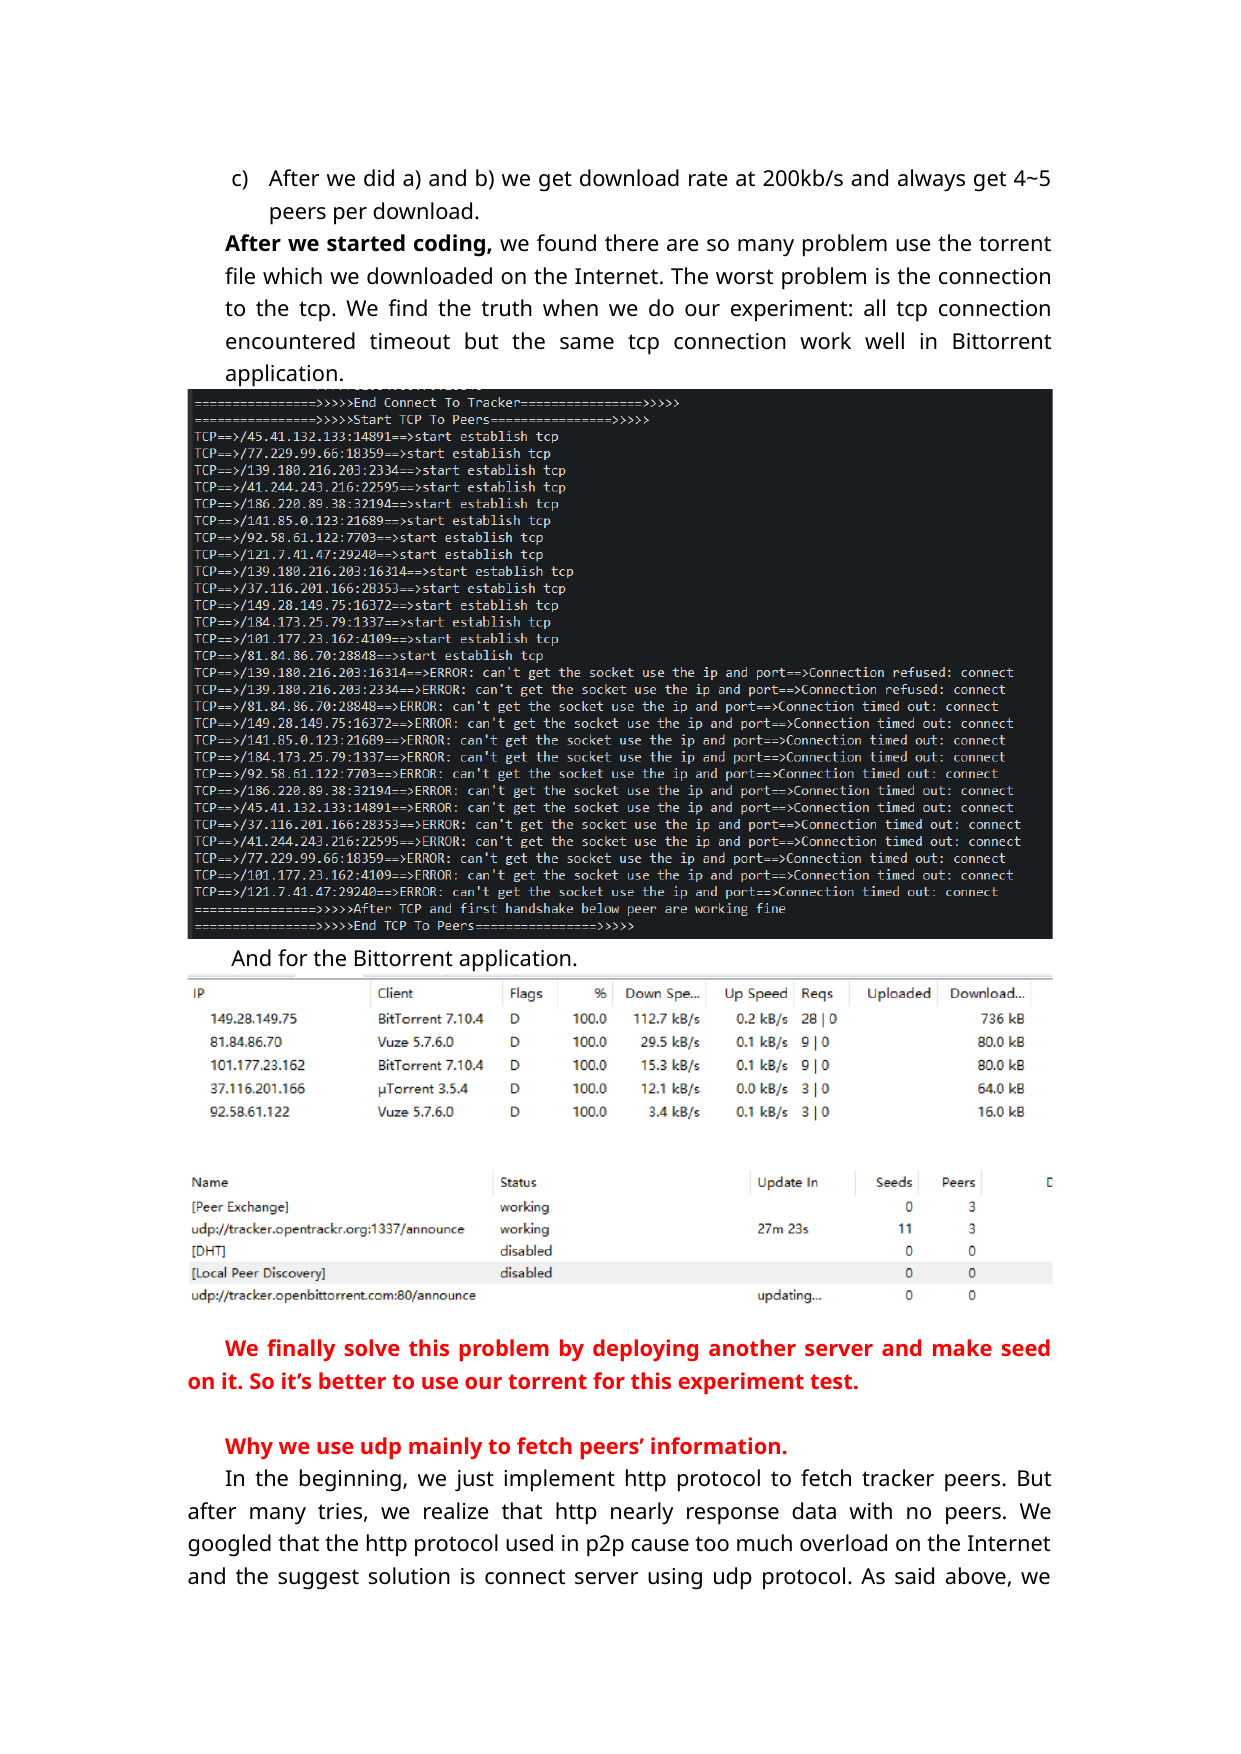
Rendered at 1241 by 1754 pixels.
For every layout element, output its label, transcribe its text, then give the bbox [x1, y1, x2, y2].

text Why we use udp mainly to fetch peers’ information. [225, 1429, 1053, 1462]
text After we started coding, we found there are so many problem use the torrent file which we downloaded on the Internet. The worst problem is the connection to the tcp. We find the truth when we do our experiment: all tcp connection encountered timeout but the same tcp connection work well in Bittorrent application. [225, 227, 1053, 389]
picture [187, 1169, 1053, 1325]
picture [187, 974, 1053, 1146]
text We finally solve this problem by deploying another server and make seed on it. So it’s better to use our torrent for this experiment test. [187, 1332, 1053, 1397]
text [187, 1462, 1053, 1592]
text And for the Bittorrent application. [187, 942, 1053, 974]
picture [187, 389, 1053, 939]
list After we did a) and b) we get download rate at 200kb/s and always get 4~5 peers per download. [231, 162, 1053, 227]
